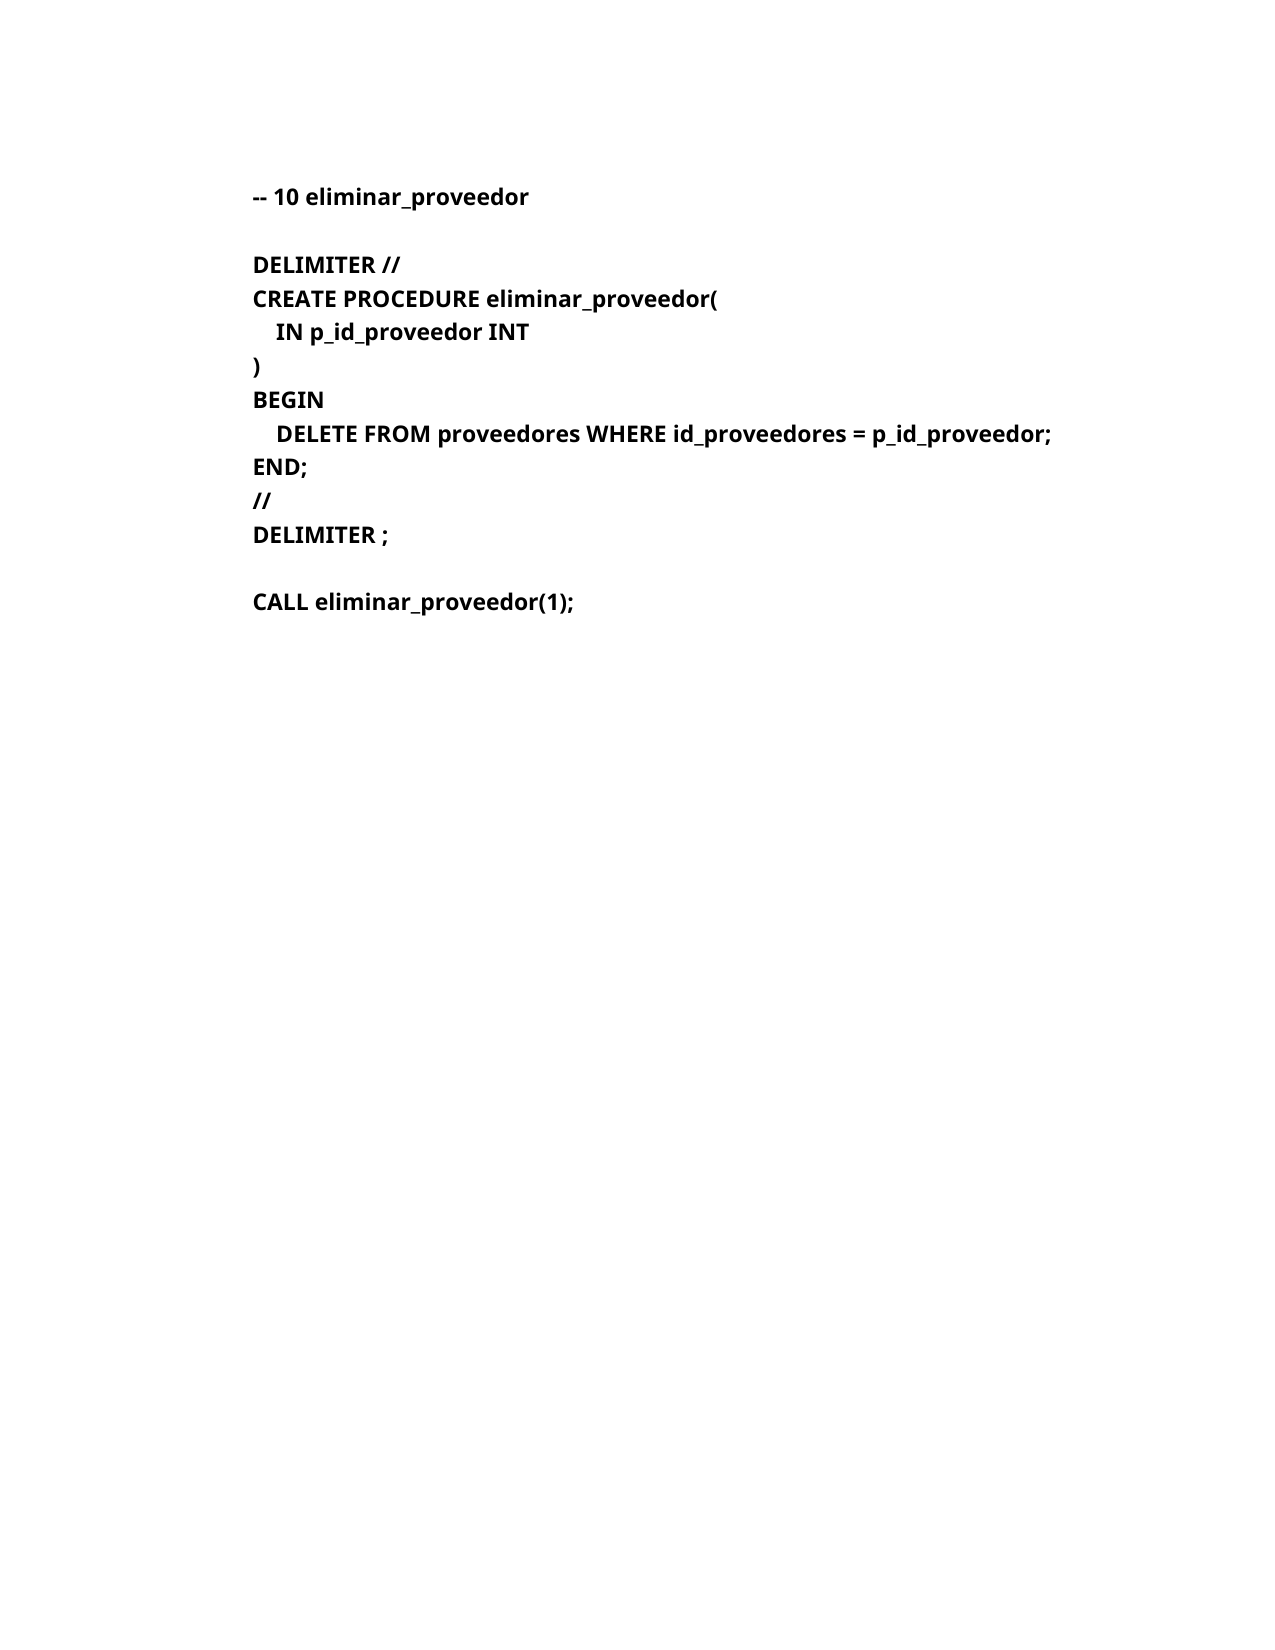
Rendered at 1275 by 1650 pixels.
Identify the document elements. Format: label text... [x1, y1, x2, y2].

list -- 10 eliminar_proveedor [252, 181, 1098, 213]
list END; [252, 451, 1098, 483]
list CALL eliminar_proveedor(1); [252, 586, 1098, 618]
list DELETE FROM proveedores WHERE id_proveedores = p_id_proveedor; [252, 418, 1098, 449]
list // [252, 485, 1098, 516]
list CREATE PROCEDURE eliminar_proveedor( [252, 283, 1098, 314]
list IN p_id_proveedor INT [252, 316, 1098, 348]
list ) [252, 350, 1098, 381]
list DELIMITER ; [252, 519, 1098, 550]
list DELIMITER // [252, 249, 1098, 280]
list BEGIN [252, 384, 1098, 415]
